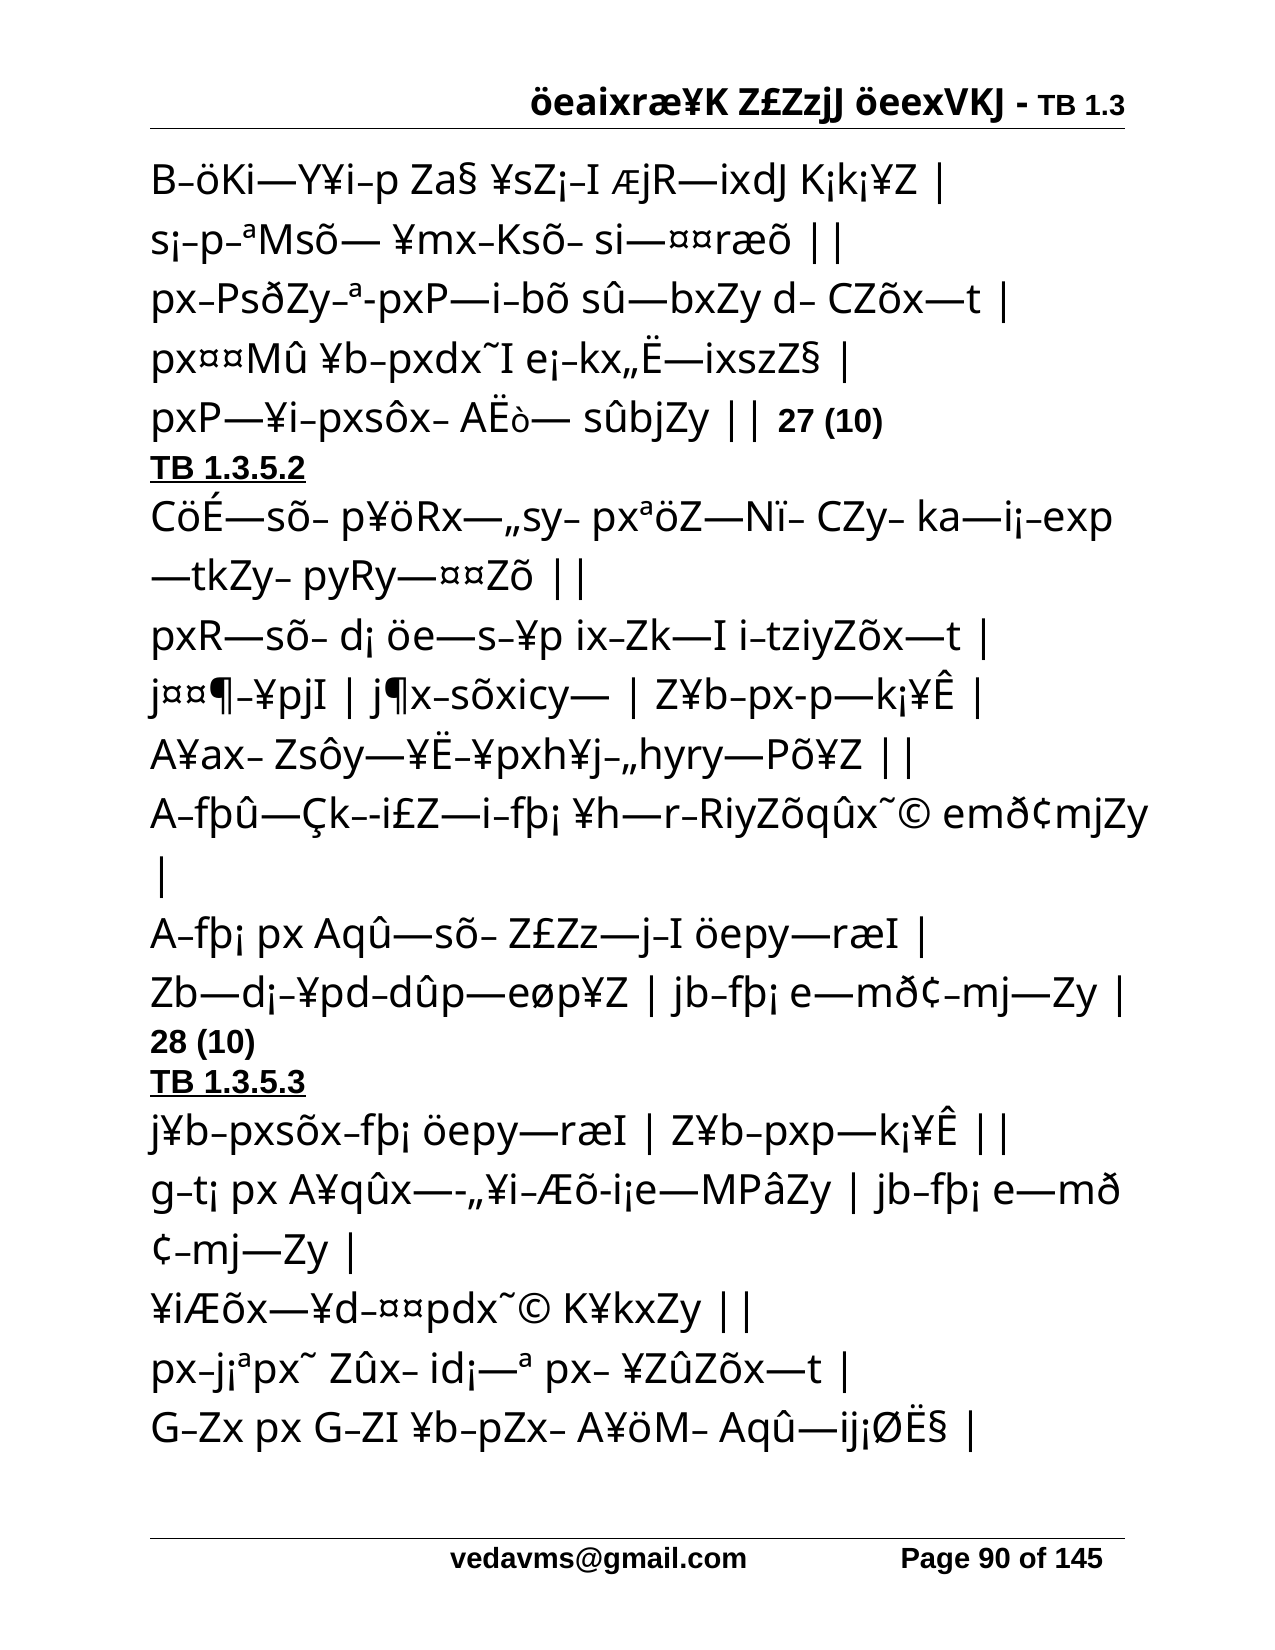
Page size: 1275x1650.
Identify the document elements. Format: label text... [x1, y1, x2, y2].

text pxP—¥i–pxsôx– AËò— sûbjZy || 27 (10) [150, 388, 1154, 445]
text G–Zx px G–ZI ¥b–pZx– A¥öM– Aqû—ij¡ØË§ | [150, 1398, 1154, 1455]
text Zb—d¡–¥pd–dûp—eøp¥Z | jb–fþ¡ e—mð¢–mj—Zy | 28 (10) [150, 963, 1154, 1060]
text A–fþû—Çk–-i£Z—i–fþ¡ ¥h—r–RiyZõqûx˜© emð¢mjZy | [150, 784, 1154, 901]
text A–fþ¡ px Aqû—sõ– Z£Zz—j–I öepy—ræI | [150, 903, 1154, 960]
text px–j¡ªpx˜ Zûx– id¡—ª px– ¥ZûZõx—t | [150, 1339, 1154, 1396]
text ¥iÆõx—¥d–¤¤pdx˜© K¥kxZy || [150, 1279, 1154, 1336]
text A¥ax– Zsôy—¥Ë–¥pxh¥j–„hyry—Põ¥Z || [150, 725, 1154, 781]
text s¡–p–ªMsõ— ¥mx–Ksõ– si—¤¤ræõ || [150, 209, 1154, 266]
text CöÉ—sõ– p¥öRx—„sy– pxªöZ—Nï– CZy– ka—i¡–exp—tkZy– pyRy—¤¤Zõ || [150, 486, 1154, 603]
text TB 1.3.5.2 [150, 448, 1154, 486]
text B–öKi—Y¥i–p Za§ ¥sZ¡–I ÆjR—ixdJ K¡k¡¥Z | [150, 150, 1154, 207]
text pxR—sõ– d¡ öe—s–¥p ix–Zk—I i–tziyZõx—t | [150, 606, 1154, 662]
text g–t¡ px A¥qûx—-„¥i–Æõ-i¡e—MPâZy | jb–fþ¡ e—mð¢–mj—Zy | [150, 1160, 1154, 1276]
text j¥b–pxsõx–fþ¡ öepy—ræI | Z¥b–pxp—k¡¥Ê || [150, 1100, 1154, 1157]
text TB 1.3.5.3 [150, 1062, 1154, 1100]
text j¤¤¶–¥pjI | j¶x–sõxicy— | Z¥b–px-p—k¡¥Ê | [150, 665, 1154, 722]
text px¤¤Mû ¥b–pxdx˜I e¡–kx„Ë—ixszZ§ | [150, 329, 1154, 386]
text px–PsðZy–ª-pxP—i–bõ sû—bxZy d– CZõx—t | [150, 269, 1154, 326]
